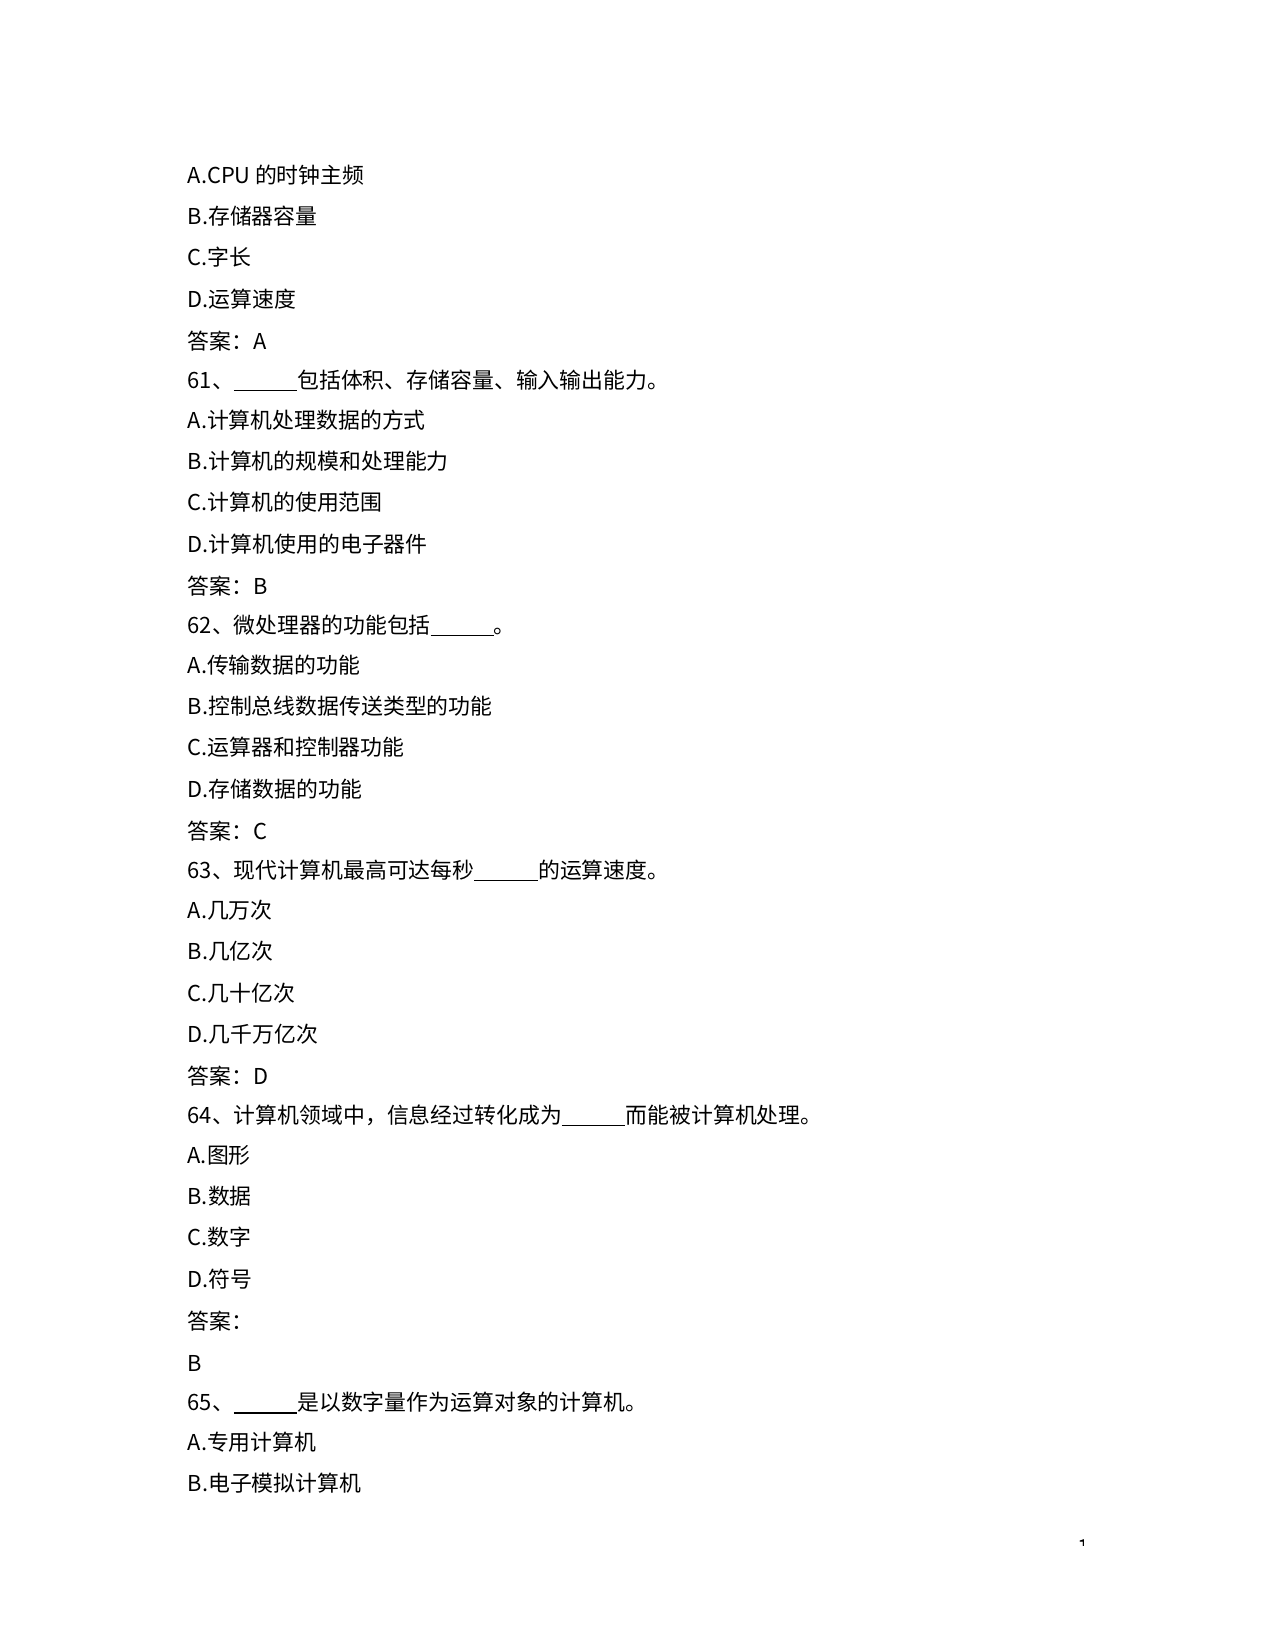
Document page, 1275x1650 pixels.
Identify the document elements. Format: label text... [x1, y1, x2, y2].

text B.几亿次 [187, 934, 1110, 966]
text A.专用计算机 [187, 1425, 1110, 1457]
text A.CPU的时钟主频 [187, 158, 1110, 190]
text B.计算机的规模和处理能力 [187, 444, 1110, 476]
text C.运算器和控制器功能 [187, 730, 1110, 762]
text C.数字 [187, 1220, 1110, 1252]
text B.存储器容量 [187, 199, 1110, 231]
text 65、 是以数字量作为运算对象的计算机。 [187, 1388, 1110, 1416]
text B.电子模拟计算机 [187, 1466, 1110, 1498]
text D.运算速度答案：A [187, 282, 298, 355]
text D.计算机使用的电子器件答案：B [187, 527, 429, 600]
text A.计算机处理数据的方式 [187, 403, 1110, 435]
text 64、计算机领域中，信息经过转化成为 而能被计算机处理。 [187, 1101, 1110, 1129]
text 61、 包括体积、存储容量、输入输出能力。 [187, 366, 1110, 394]
text D.几千万亿次答案：D [187, 1017, 319, 1090]
text C.计算机的使用范围 [187, 485, 1110, 517]
text A.几万次 [187, 893, 1110, 925]
text A.传输数据的功能 [187, 648, 1110, 680]
text C.字长 [187, 240, 1110, 272]
text B.控制总线数据传送类型的功能 [187, 689, 1110, 721]
text 62、微处理器的功能包括 。 [187, 611, 1110, 639]
text A.图形 [187, 1138, 1110, 1170]
text C.几十亿次 [187, 976, 1110, 1007]
text 63、现代计算机最高可达每秒 的运算速度。 [187, 856, 1110, 884]
text D.符号答案：B [187, 1262, 264, 1377]
text B.数据 [187, 1179, 1110, 1211]
text D.存储数据的功能答案：C [187, 772, 363, 845]
